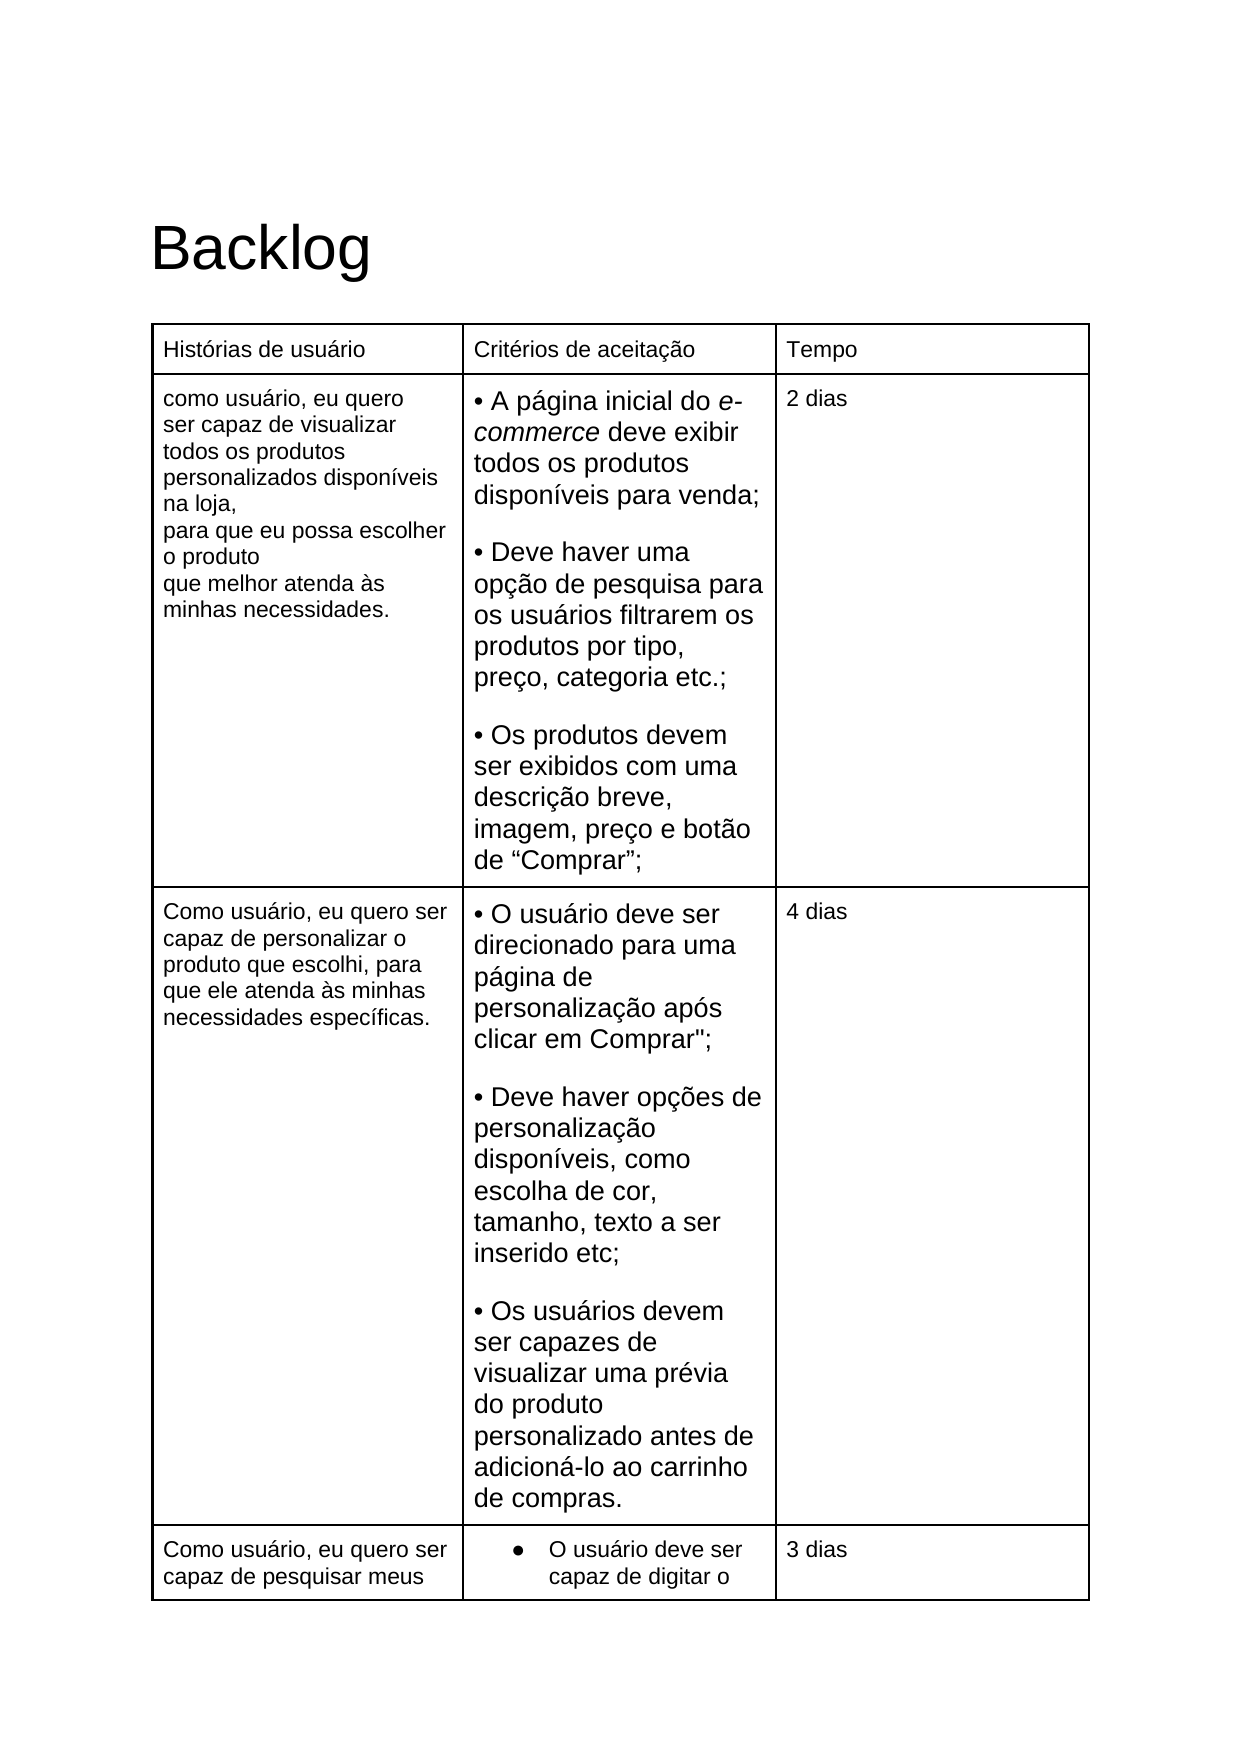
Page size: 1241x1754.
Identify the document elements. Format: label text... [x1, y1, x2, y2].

table_header Tempo [777, 325, 1088, 372]
table_cell Como usuário, eu quero ser capaz de personalizar o produto que escolhi, para que ele atenda às minhas necessidades específicas. [154, 888, 462, 1524]
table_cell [154, 1526, 462, 1599]
table_cell 2 dias [777, 375, 1088, 886]
table_cell • O usuário deve ser direcionado para uma página de personalização após clicar em Comprar"; • Deve haver opções de personalização disponíveis, como escolha de cor, tamanho, texto a ser inserido etc; • Os usuários devem ser capazes de visualizar uma prévia do produto personalizado antes de adicioná-lo ao carrinho de compras. [464, 888, 775, 1524]
table_header Histórias de usuário [154, 325, 462, 372]
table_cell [464, 1526, 775, 1599]
table_header Critérios de aceitação [464, 325, 775, 372]
text Backlog [150, 210, 1090, 282]
table_cell como usuário, eu quero ser capaz de visualizar todos os produtos personalizados disponíveis na loja, para que eu possa escolher o produto que melhor atenda às minhas necessidades. [154, 375, 462, 886]
table_cell • A página inicial do e-commerce deve exibir todos os produtos disponíveis para venda; • Deve haver uma opção de pesquisa para os usuários filtrarem os produtos por tipo, preço, categoria etc.; • Os produtos devem ser exibidos com uma descrição breve, imagem, preço e botão de “Comprar”; [464, 375, 775, 886]
table_cell 3 dias [777, 1526, 1088, 1599]
table_cell 4 dias [777, 888, 1088, 1524]
